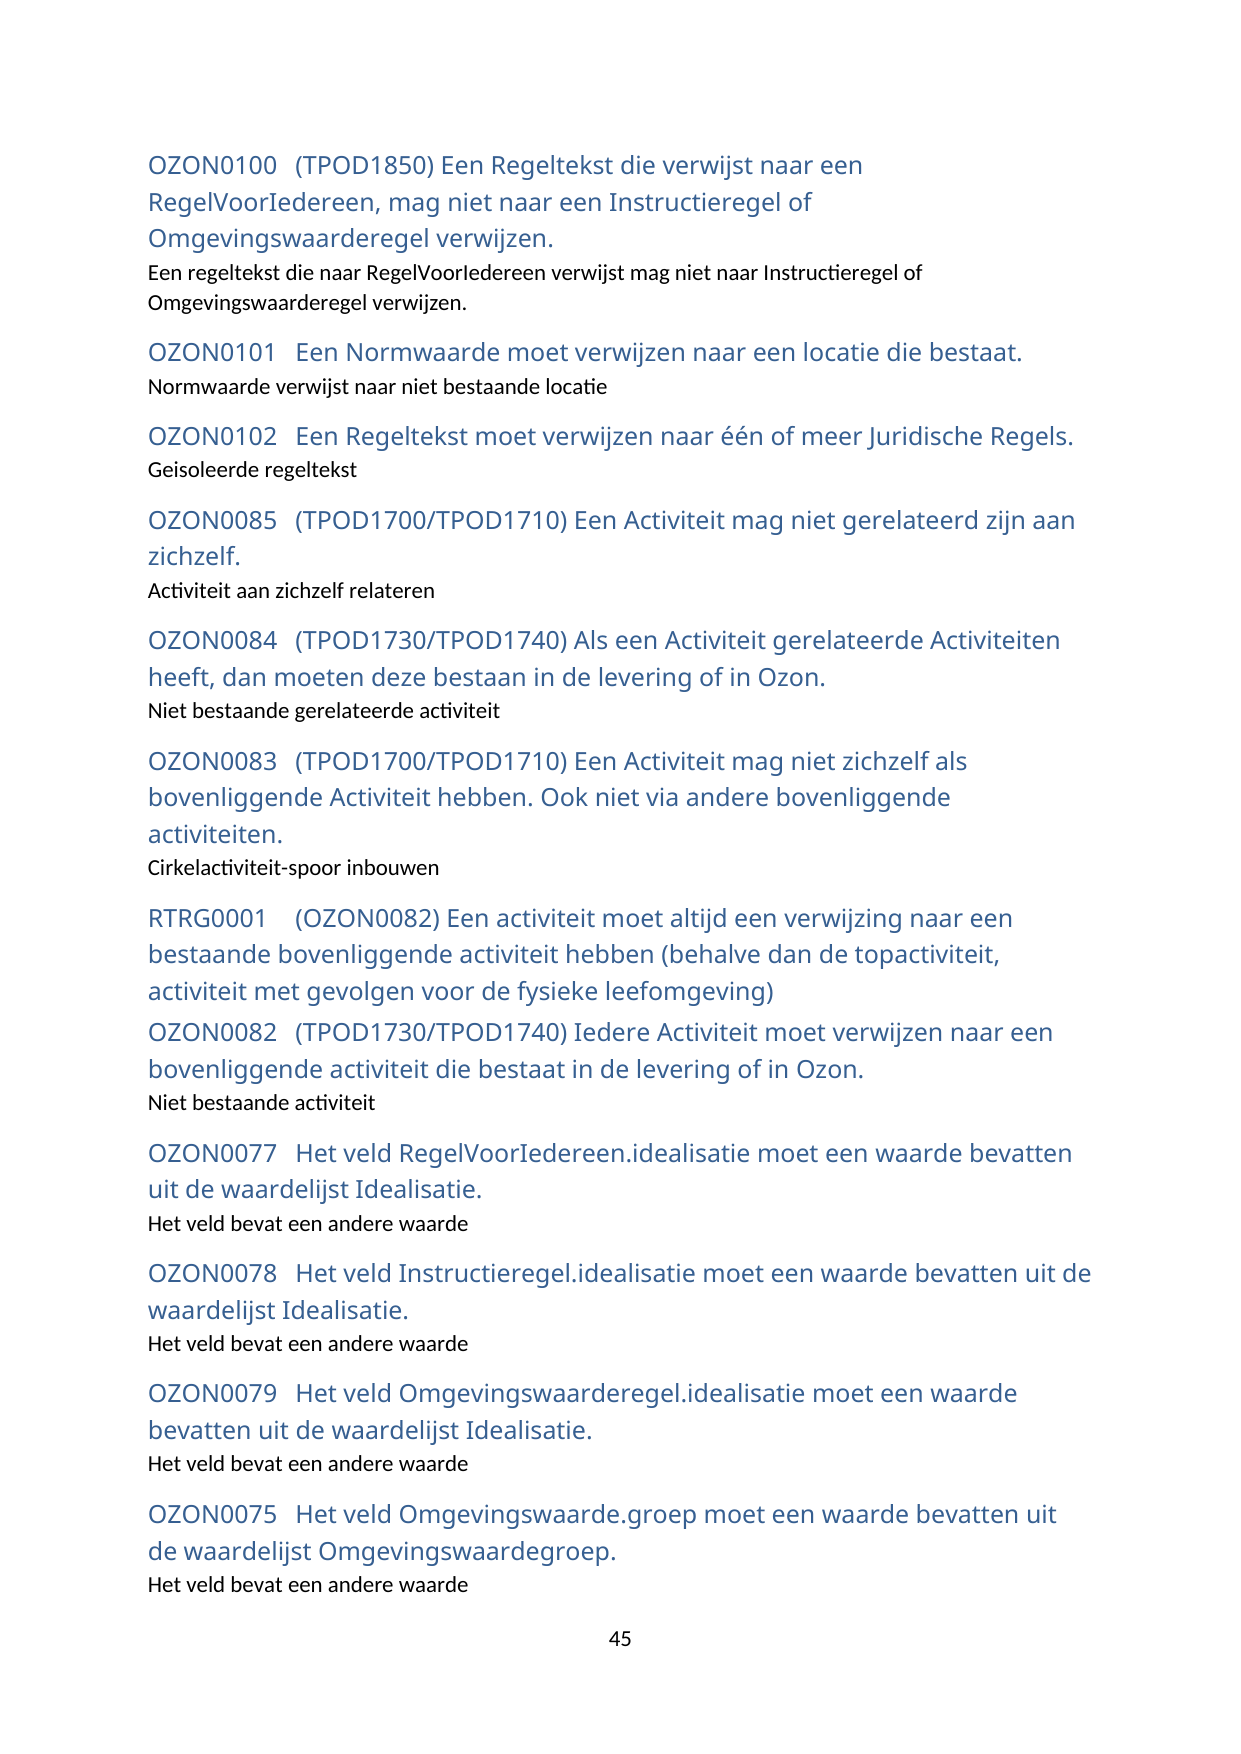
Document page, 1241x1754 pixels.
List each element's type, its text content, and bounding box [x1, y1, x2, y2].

subtitle OZON0083 (TPOD1700/TPOD1710) Een Activiteit mag niet zichzelf als bovenliggende Activiteit hebben. Ook niet via andere bovenliggende activiteiten. [148, 743, 1093, 851]
text Het veld bevat een andere waarde [148, 1449, 1093, 1478]
text Een regeltekst die naar RegelVoorIedereen verwijst mag niet naar Instructieregel of Omgevingswaarderegel verwijzen. [148, 258, 1093, 316]
subtitle OZON0085 (TPOD1700/TPOD1710) Een Activiteit mag niet gerelateerd zijn aan zichzelf. [148, 502, 1093, 573]
subtitle OZON0102 Een Regeltekst moet verwijzen naar één of meer Juridische Regels. [148, 419, 1093, 453]
text Niet bestaande gerelateerde activiteit [148, 696, 1093, 724]
subtitle OZON0100 (TPOD1850) Een Regeltekst die verwijst naar een RegelVoorIedereen, mag niet naar een Instructieregel of Omgevingswaarderegel verwijzen. [148, 148, 1093, 255]
subtitle OZON0101 Een Normwaarde moet verwijzen naar een locatie die bestaat. [148, 335, 1093, 369]
text Activiteit aan zichzelf relateren [148, 576, 1093, 604]
subtitle OZON0075 Het veld Omgevingswaarde.groep moet een waarde bevatten uit de waardelijst Omgevingswaardegroep. [148, 1496, 1093, 1567]
text Het veld bevat een andere waarde [148, 1209, 1093, 1237]
text Het veld bevat een andere waarde [148, 1329, 1093, 1357]
subtitle OZON0078 Het veld Instructieregel.idealisatie moet een waarde bevatten uit de waardelijst Idealisatie. [148, 1256, 1093, 1326]
text Geisoleerde regeltekst [148, 455, 1093, 483]
subtitle OZON0084 (TPOD1730/TPOD1740) Als een Activiteit gerelateerde Activiteiten heeft, dan moeten deze bestaan in de levering of in Ozon. [148, 623, 1093, 693]
text Cirkelactiviteit-spoor inbouwen [148, 853, 1093, 881]
text Het veld bevat een andere waarde [148, 1570, 1093, 1598]
subtitle OZON0077 Het veld RegelVoorIedereen.idealisatie moet een waarde bevatten uit de waardelijst Idealisatie. [148, 1135, 1093, 1206]
subtitle OZON0079 Het veld Omgevingswaarderegel.idealisatie moet een waarde bevatten uit de waardelijst Idealisatie. [148, 1376, 1093, 1447]
subtitle RTRG0001 (OZON0082) Een activiteit moet altijd een verwijzing naar een bestaande bovenliggende activiteit hebben (behalve dan de topactiviteit, activiteit met gevolgen voor de fysieke leefomgeving) [148, 900, 1093, 1008]
text Normwaarde verwijst naar niet bestaande locatie [148, 372, 1093, 400]
subtitle OZON0082 (TPOD1730/TPOD1740) Iedere Activiteit moet verwijzen naar een bovenliggende activiteit die bestaat in de levering of in Ozon. [148, 1015, 1093, 1086]
text Niet bestaande activiteit [148, 1088, 1093, 1116]
